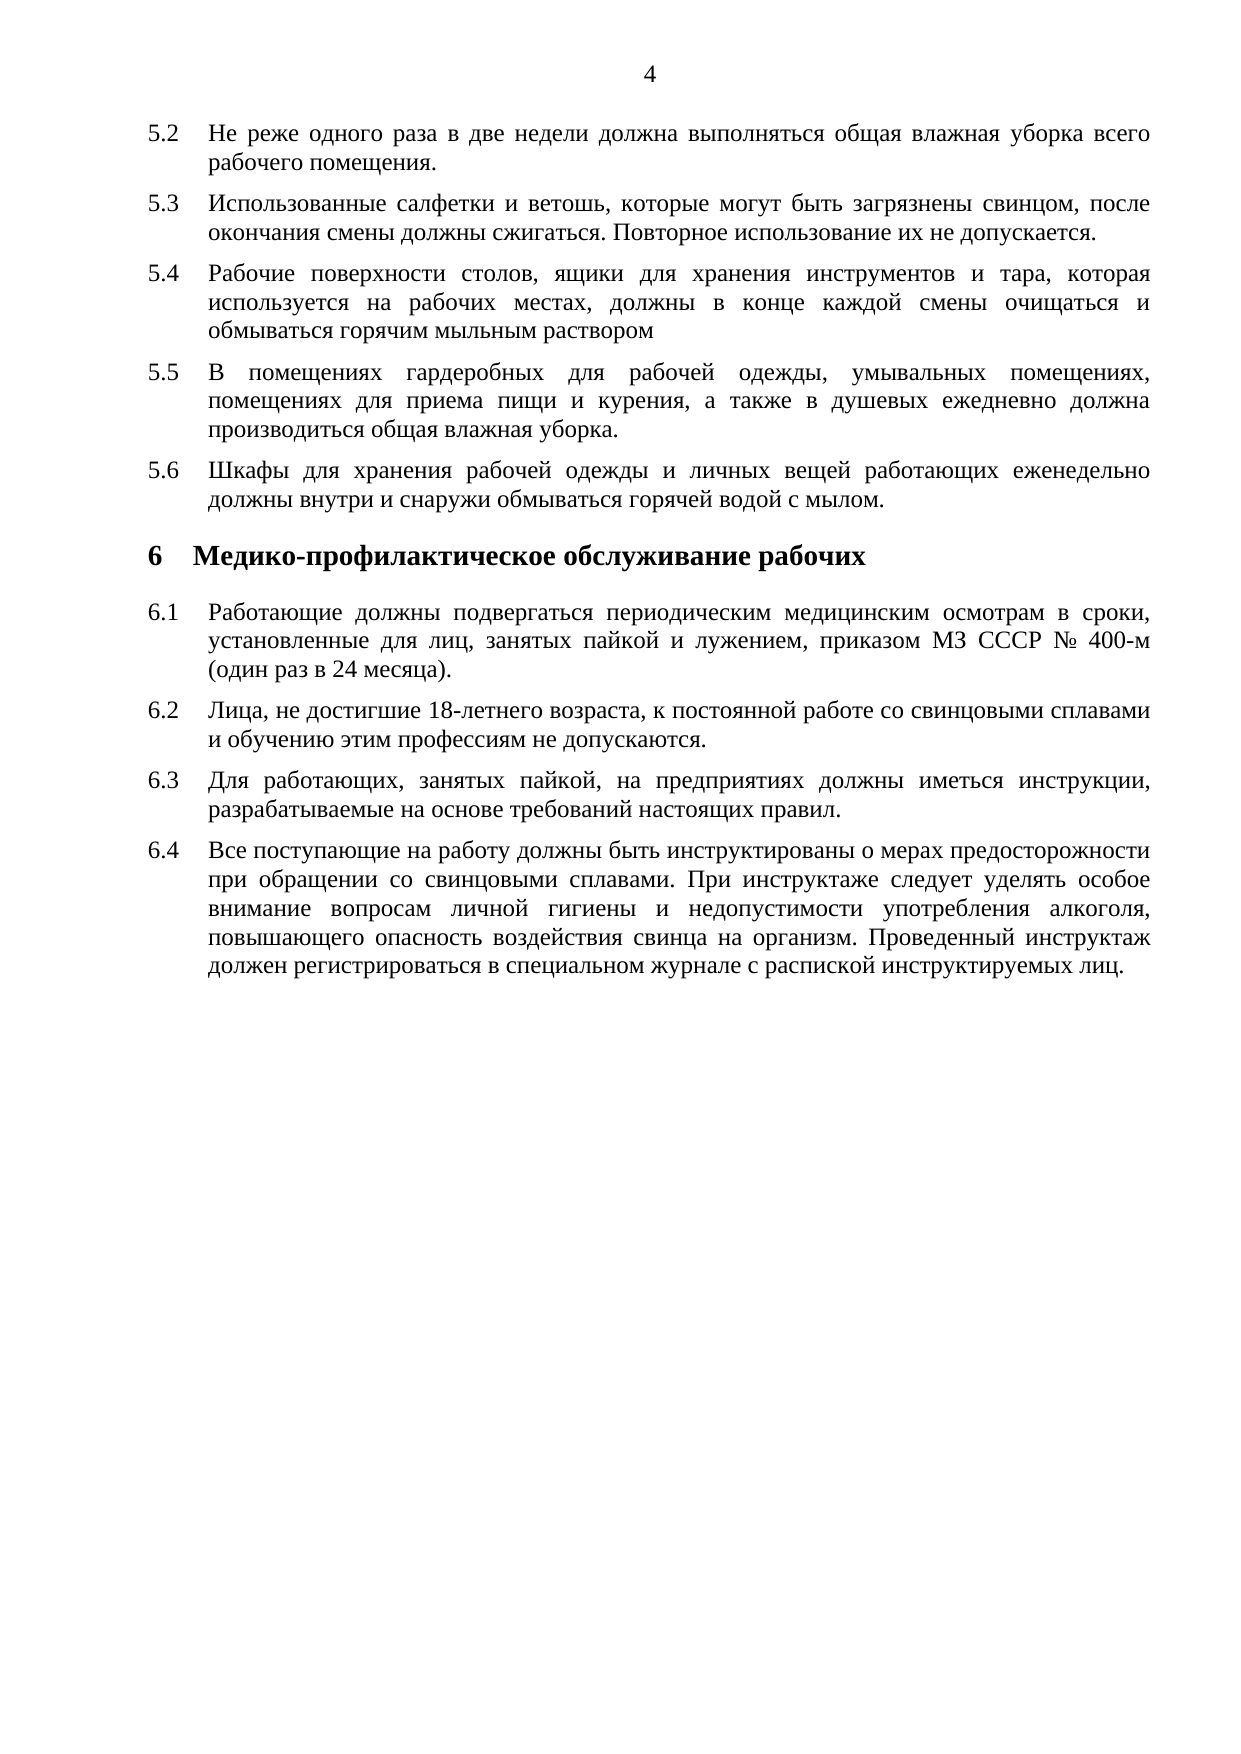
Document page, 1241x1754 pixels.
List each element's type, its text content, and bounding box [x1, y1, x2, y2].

subtitle Шкафы для хранения рабочей одежды и личных вещей работающих еженедельно должны внутри и снаружи обмываться горячей водой с мылом. [148, 456, 1152, 513]
subtitle Использованные салфетки и ветошь, которые могут быть загрязнены свинцом, после окончания смены должны сжигаться. Повторное использование их не допускается. [148, 188, 1152, 246]
subtitle Для работающих, занятых пайкой, на предприятиях должны иметься инструкции, разрабатываемые на основе требований настоящих правил. [148, 765, 1152, 823]
subtitle Лица, не достигшие 18-летнего возраста, к постоянной работе со свинцовыми сплавами и обучению этим профессиям не допускаются. [148, 695, 1152, 753]
subtitle Не реже одного раза в две недели должна выполняться общая влажная уборка всего рабочего помещения. [148, 118, 1152, 176]
subtitle Рабочие поверхности столов, ящики для хранения инструментов и тара, которая используется на рабочих местах, должны в конце каждой смены очищаться и обмываться горячим мыльным раствором [148, 258, 1152, 344]
subtitle Медико-профилактическое обслуживание рабочих [148, 538, 1152, 572]
subtitle Работающие должны подвергаться периодическим медицинским осмотрам в сроки, установленные для лиц, занятых пайкой и лужением, приказом МЗ СССР № 400-м (один раз в 24 месяца). [148, 597, 1152, 683]
subtitle В помещениях гардеробных для рабочей одежды, умывальных помещениях, помещениях для приема пищи и курения, а также в душевых ежедневно должна производиться общая влажная уборка. [148, 357, 1152, 443]
subtitle Все поступающие на работу должны быть инструктированы о мерах предосторожности при обращении со свинцовыми сплавами. При инструктаже следует уделять особое внимание вопросам личной гигиены и недопустимости употребления алкоголя, повышающего опасность воздействия свинца на организм. Проведенный инструктаж должен регистрироваться в специальном журнале с распиской инструктируемых лиц. [148, 835, 1152, 979]
